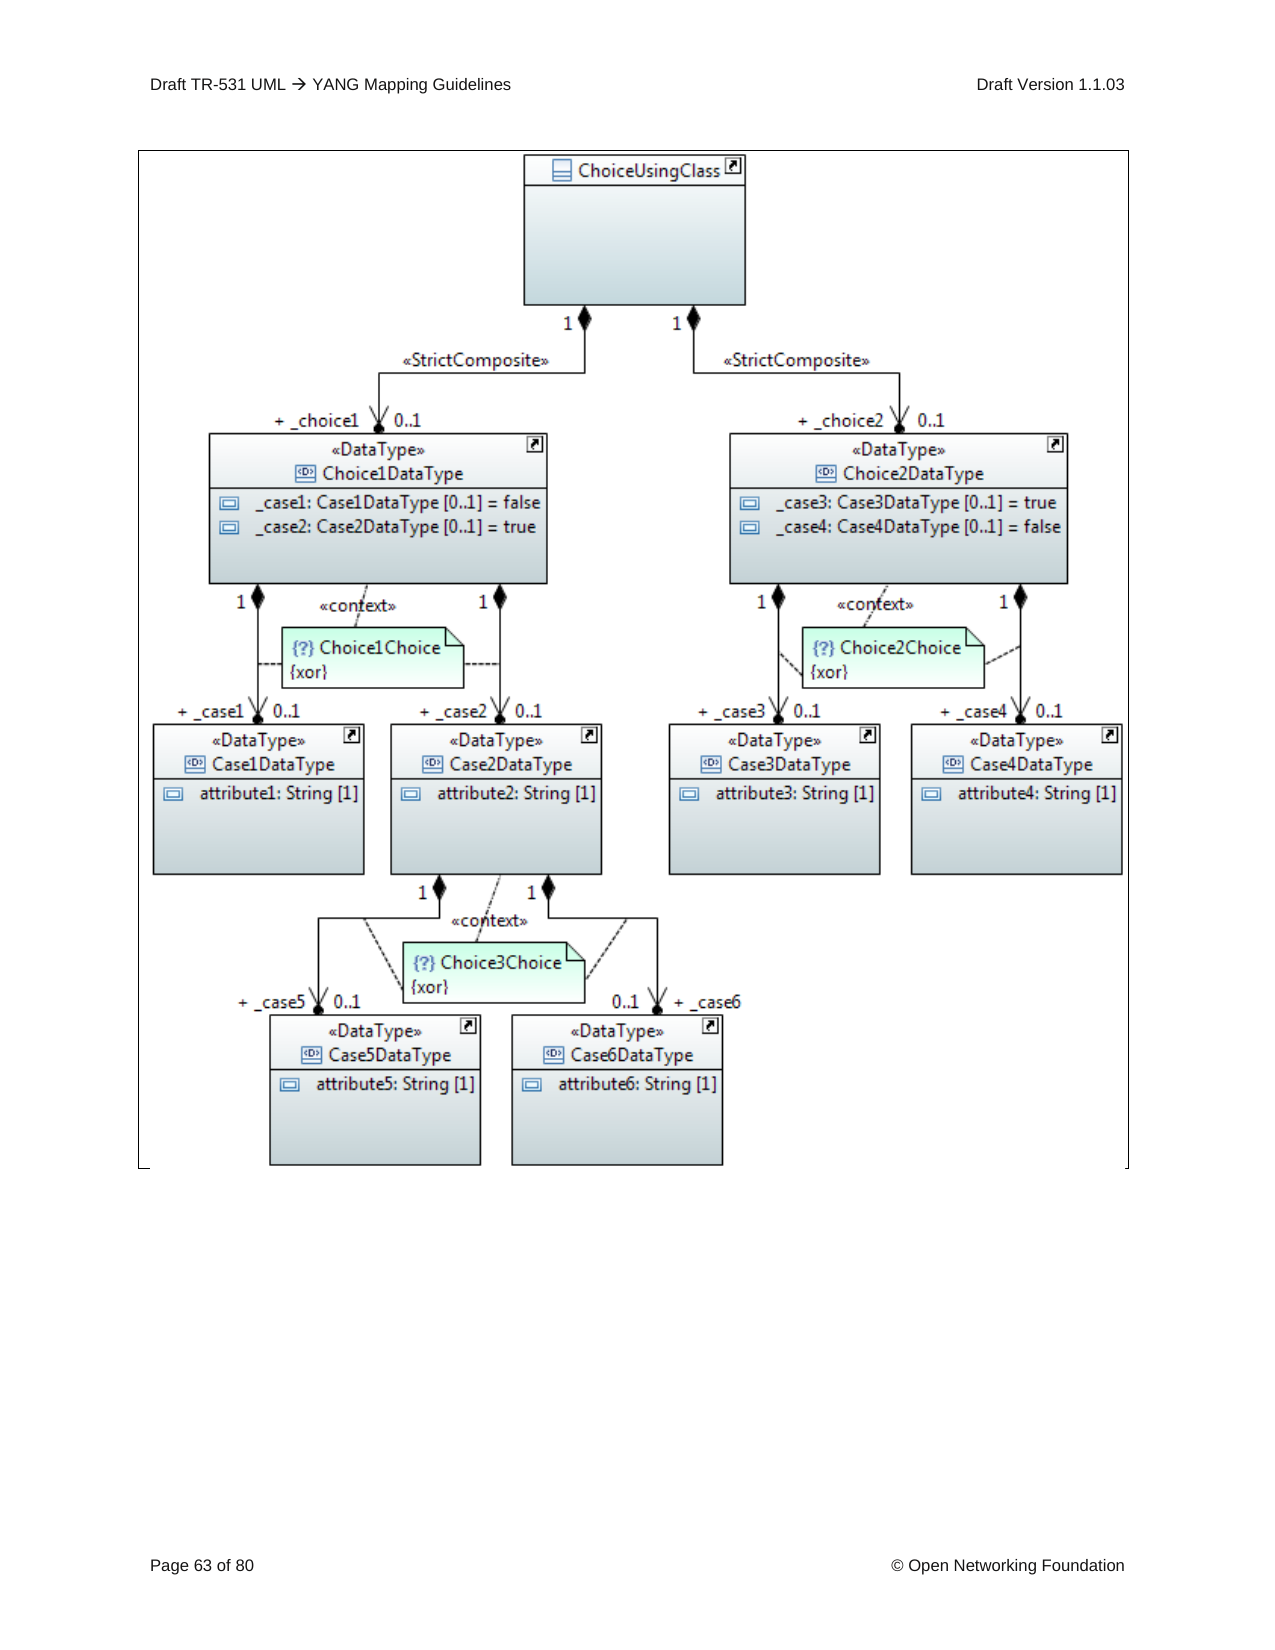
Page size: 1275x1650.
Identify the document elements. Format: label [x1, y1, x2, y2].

table_cell [139, 151, 150, 1168]
picture [150, 151, 1125, 1169]
